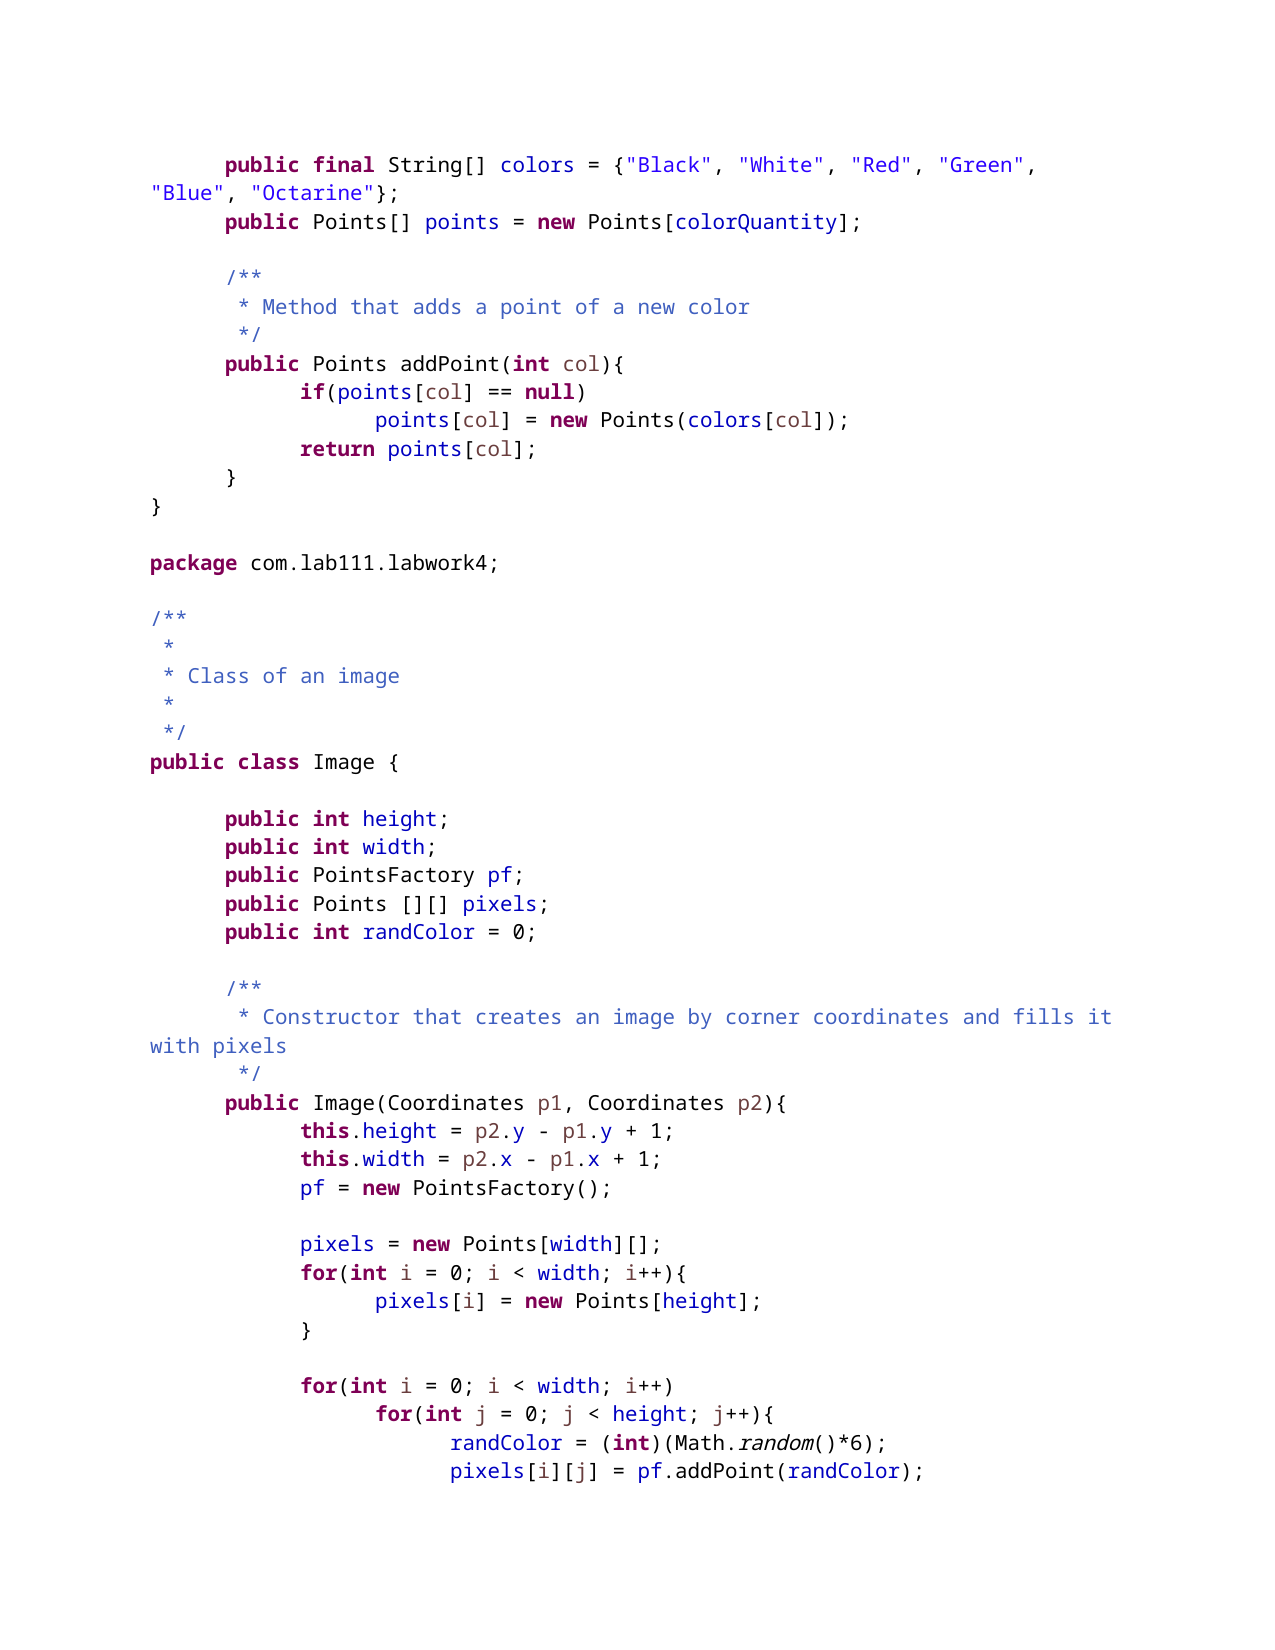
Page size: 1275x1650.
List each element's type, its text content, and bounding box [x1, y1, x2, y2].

text * [150, 633, 1125, 661]
text public Points[] points = new Points[colorQuantity]; [150, 207, 1125, 235]
text pixels = new Points[width][]; [150, 1229, 1125, 1258]
text if(points[col] == null) [150, 377, 1125, 406]
text pixels[i][j] = pf.addPoint(randColor); [150, 1456, 1125, 1485]
text package com.lab111.labwork4; [150, 548, 1125, 576]
text pixels[i] = new Points[height]; [150, 1286, 1125, 1315]
text for(int i = 0; i < width; i++) [150, 1371, 1125, 1399]
text for(int i = 0; i < width; i++){ [150, 1258, 1125, 1286]
text return points[col]; [150, 434, 1125, 462]
text points[col] = new Points(colors[col]); [150, 406, 1125, 434]
text public Image(Coordinates p1, Coordinates p2){ [150, 1088, 1125, 1116]
text this.height = p2.y - p1.y + 1; [150, 1116, 1125, 1144]
text * Method that adds a point of a new color [150, 292, 1125, 320]
text public final String[] colors = {"Black", "White", "Red", "Green", "Blue", "Octarine"}; [150, 150, 1125, 207]
text */ [150, 1059, 1125, 1088]
text */ [150, 320, 1125, 349]
text /** [150, 604, 1125, 633]
text public int randColor = 0; [150, 917, 1125, 946]
text } [150, 1315, 1125, 1343]
text public class Image { [150, 747, 1125, 775]
text } [150, 462, 1125, 491]
text * Constructor that creates an image by corner coordinates and fills it with pixels [150, 1002, 1125, 1059]
text public Points [][] pixels; [150, 889, 1125, 917]
text public int height; [150, 804, 1125, 832]
text /** [150, 974, 1125, 1002]
text for(int j = 0; j < height; j++){ [150, 1399, 1125, 1428]
text pf = new PointsFactory(); [150, 1173, 1125, 1201]
text */ [150, 718, 1125, 747]
text } [150, 491, 1125, 519]
text /** [150, 263, 1125, 292]
text * Class of an image [150, 661, 1125, 690]
text randColor = (int)(Math.random()*6); [150, 1428, 1125, 1456]
text this.width = p2.x - p1.x + 1; [150, 1144, 1125, 1173]
text public int width; [150, 832, 1125, 861]
text * [150, 690, 1125, 718]
text public Points addPoint(int col){ [150, 349, 1125, 377]
text public PointsFactory pf; [150, 861, 1125, 889]
